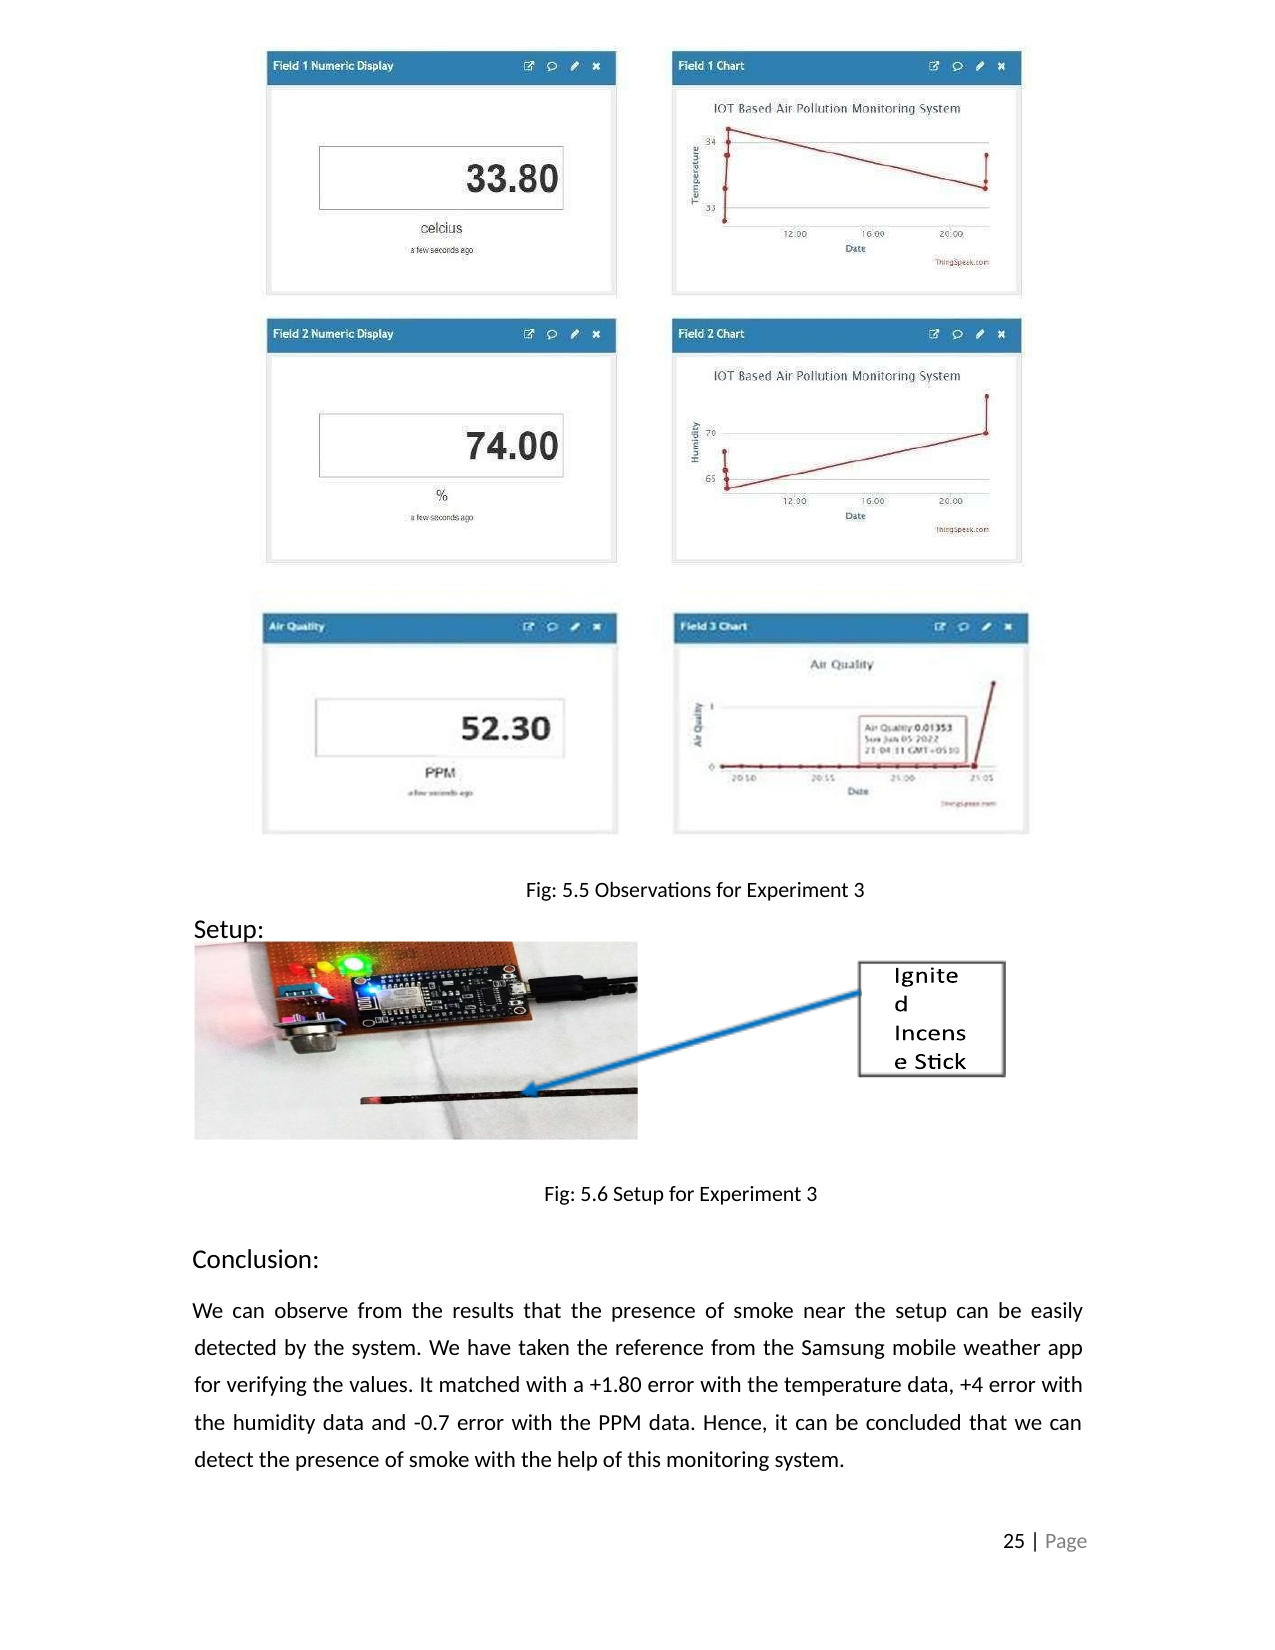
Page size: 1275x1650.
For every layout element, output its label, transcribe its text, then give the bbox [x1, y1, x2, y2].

text Fig: 5.6 Setup for Experiment 3 [193, 1180, 1168, 1207]
picture [194, 941, 1006, 1140]
text Conclusion: [192, 1243, 1275, 1276]
picture [252, 46, 1033, 568]
picture [223, 590, 1062, 862]
text We can observe from the results that the presence of smoke near the setup can be easily detected by the system. We have taken the reference from the Samsung mobile weather app for verifying the values. It matched with a +1.80 error with the temperature data, +4 error with the humidity data and -0.7 error with the PPM data. Hence, it can be concluded that we can detect the presence of smoke with the help of this monitoring system. [192, 1296, 1085, 1473]
text Fig: 5.5 Observations for Experiment 3 [193, 876, 1197, 903]
